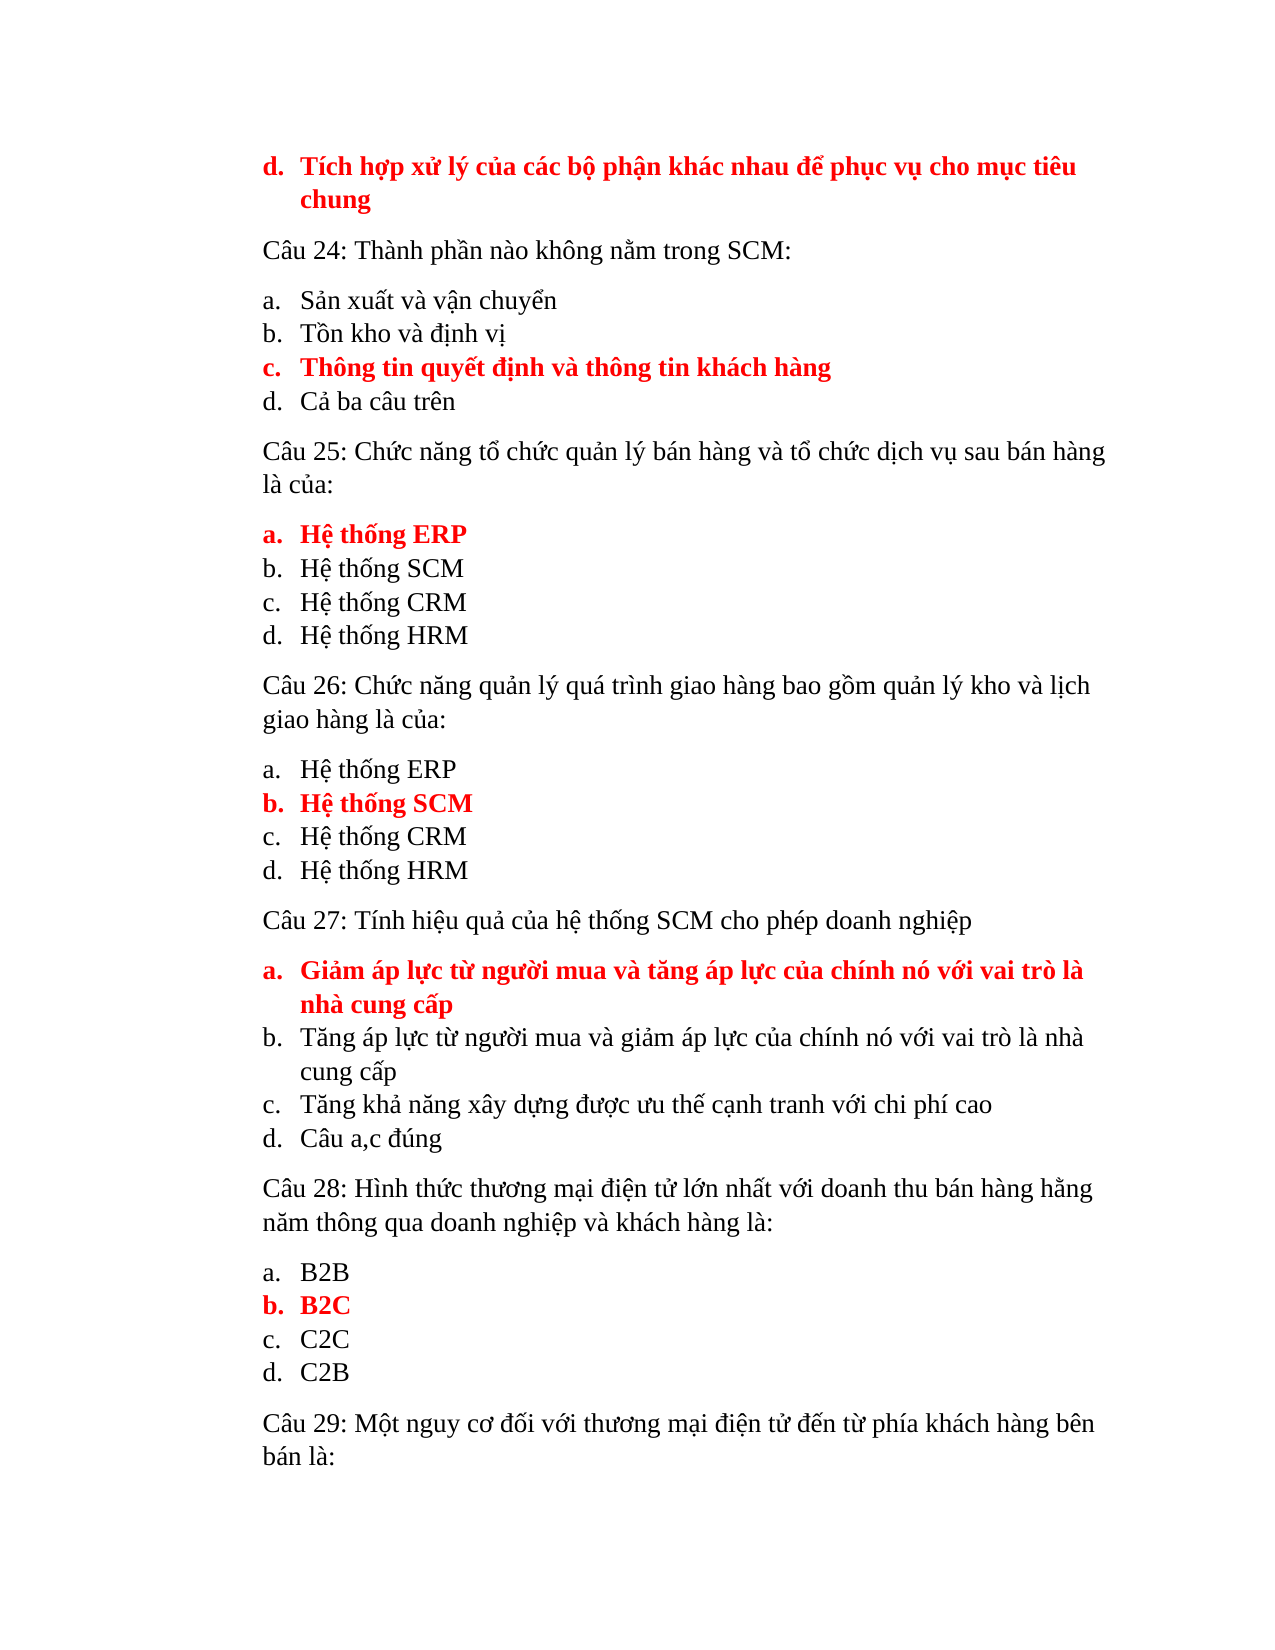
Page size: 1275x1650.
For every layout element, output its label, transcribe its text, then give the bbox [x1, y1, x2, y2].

list Cả ba câu trên [262, 384, 1125, 416]
list Hệ thống ERP [262, 518, 1125, 550]
list Hệ thống SCM [262, 552, 1125, 583]
list Tích hợp xử lý của các bộ phận khác nhau để phục vụ cho mục tiêu chung [262, 150, 1125, 215]
list Tồn kho và định vị [262, 317, 1125, 349]
list C2C [262, 1323, 1125, 1354]
text Câu 27: Tính hiệu quả của hệ thống SCM cho phép doanh nghiệp [262, 904, 1125, 935]
text Câu 28: Hình thức thương mại điện tử lớn nhất với doanh thu bán hàng hằng năm thông qua doanh nghiệp và khách hàng là: [262, 1172, 1125, 1237]
text Câu 25: Chức năng tổ chức quản lý bán hàng và tổ chức dịch vụ sau bán hàng là của: [262, 435, 1125, 499]
list Hệ thống CRM [262, 820, 1125, 851]
list Hệ thống HRM [262, 619, 1125, 650]
list B2B [262, 1256, 1125, 1287]
list Hệ thống HRM [262, 854, 1125, 885]
text Câu 24: Thành phần nào không nằm trong SCM: [262, 234, 1125, 265]
list Tăng khả năng xây dựng được ưu thế cạnh tranh với chi phí cao [262, 1088, 1125, 1119]
list Tăng áp lực từ người mua và giảm áp lực của chính nó với vai trò là nhà cung cấp [262, 1021, 1125, 1086]
text Câu 29: Một nguy cơ đối với thương mại điện tử đến từ phía khách hàng bên bán là: [262, 1407, 1125, 1471]
text Câu 26: Chức năng quản lý quá trình giao hàng bao gồm quản lý kho và lịch giao hàng là của: [262, 669, 1125, 734]
list Hệ thống ERP [262, 753, 1125, 784]
list Giảm áp lực từ người mua và tăng áp lực của chính nó với vai trò là nhà cung cấp [262, 954, 1125, 1019]
list Hệ thống CRM [262, 586, 1125, 617]
list Sản xuất và vận chuyển [262, 284, 1125, 315]
list Thông tin quyết định và thông tin khách hàng [262, 351, 1125, 382]
list B2C [262, 1289, 1125, 1321]
list Câu a,c đúng [262, 1122, 1125, 1153]
list Hệ thống SCM [262, 787, 1125, 818]
list C2B [262, 1356, 1125, 1388]
